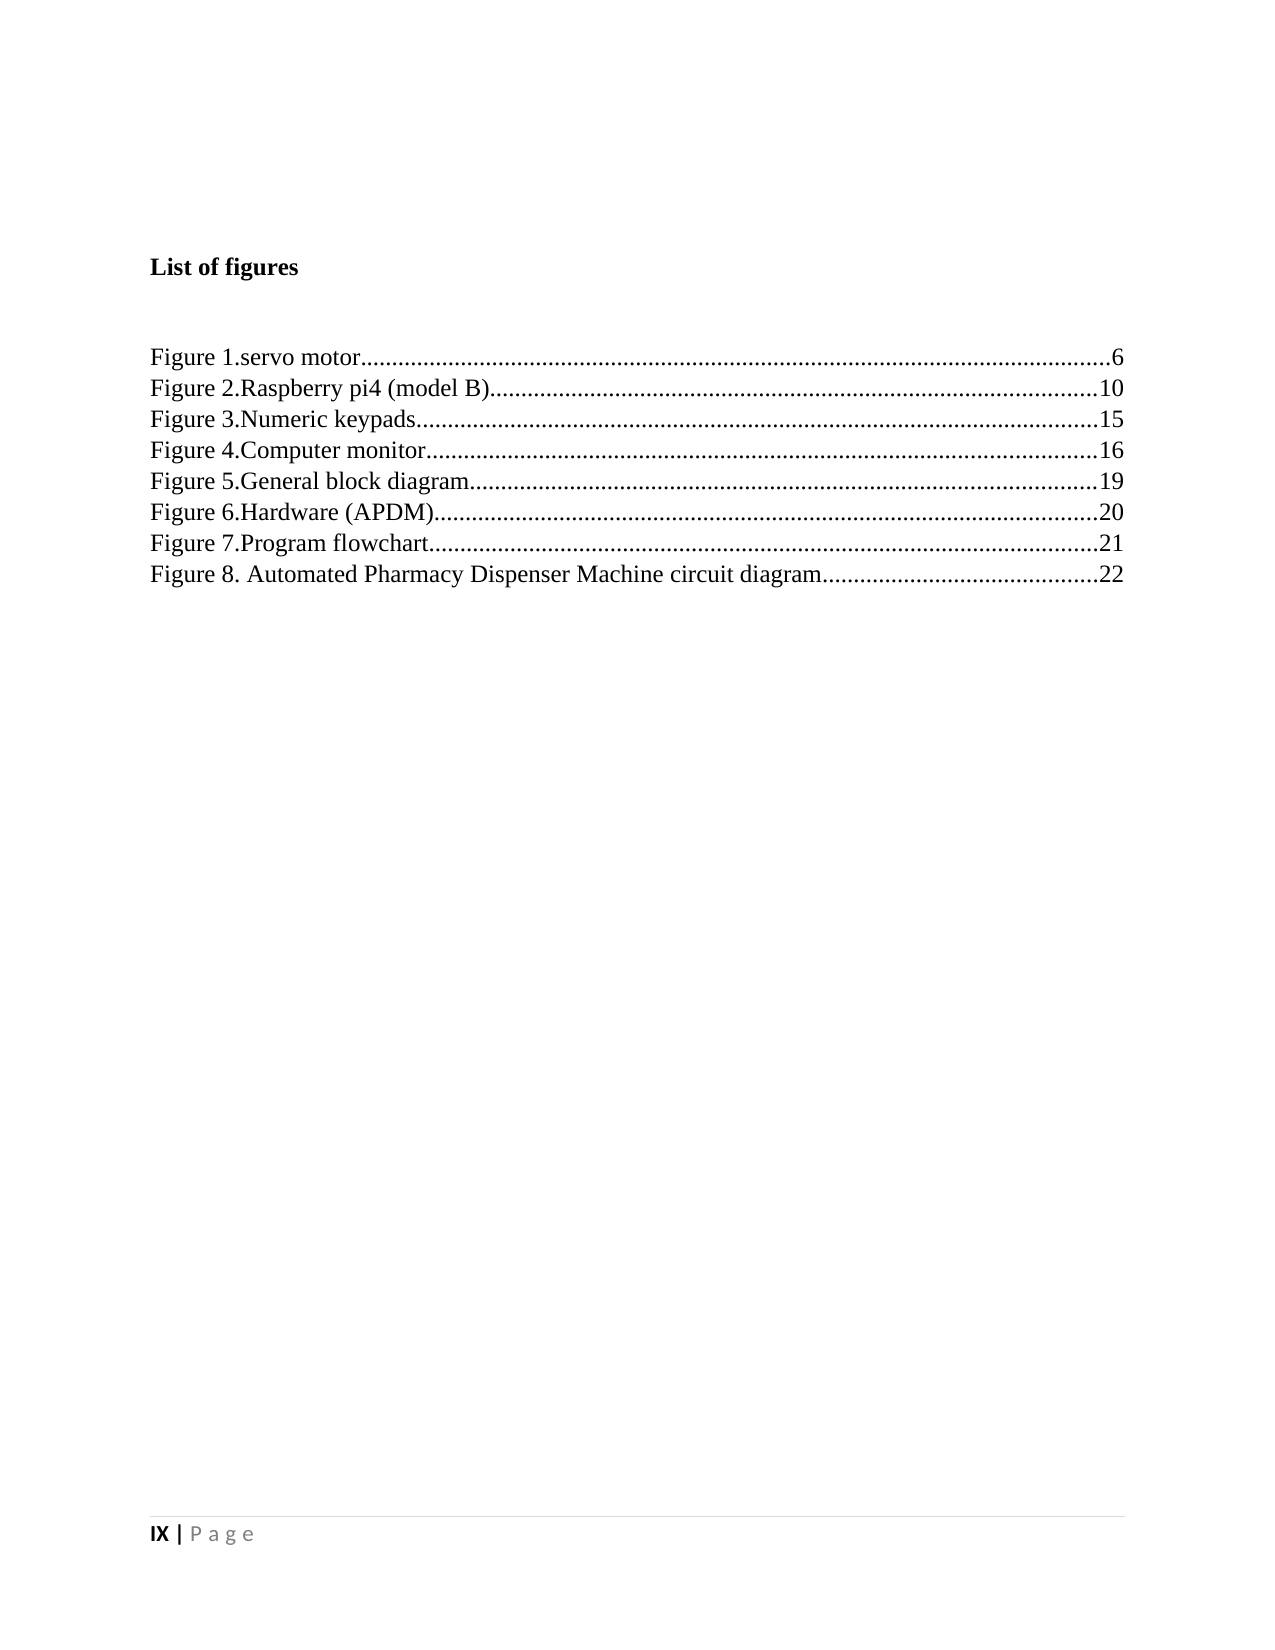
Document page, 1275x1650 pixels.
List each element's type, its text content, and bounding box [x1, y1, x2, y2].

subtitle List of figures [150, 252, 1125, 281]
text Figure 1.servo motor. 6 [150, 342, 1125, 371]
text Figure 6.Hardware (APDM) 20 [150, 497, 1125, 526]
text Figure 2.Raspberry pi4 (model B). 10 [150, 373, 1125, 402]
text Figure 5.General block diagram 19 [150, 466, 1125, 495]
text Figure 7.Program flowchart 21 [150, 528, 1125, 557]
text Figure 8. Automated Pharmacy Dispenser Machine circuit diagram 22 [150, 559, 1125, 588]
text Figure 4.Computer monitor 16 [150, 435, 1125, 464]
text Figure 3.Numeric keypads. 15 [150, 404, 1125, 433]
